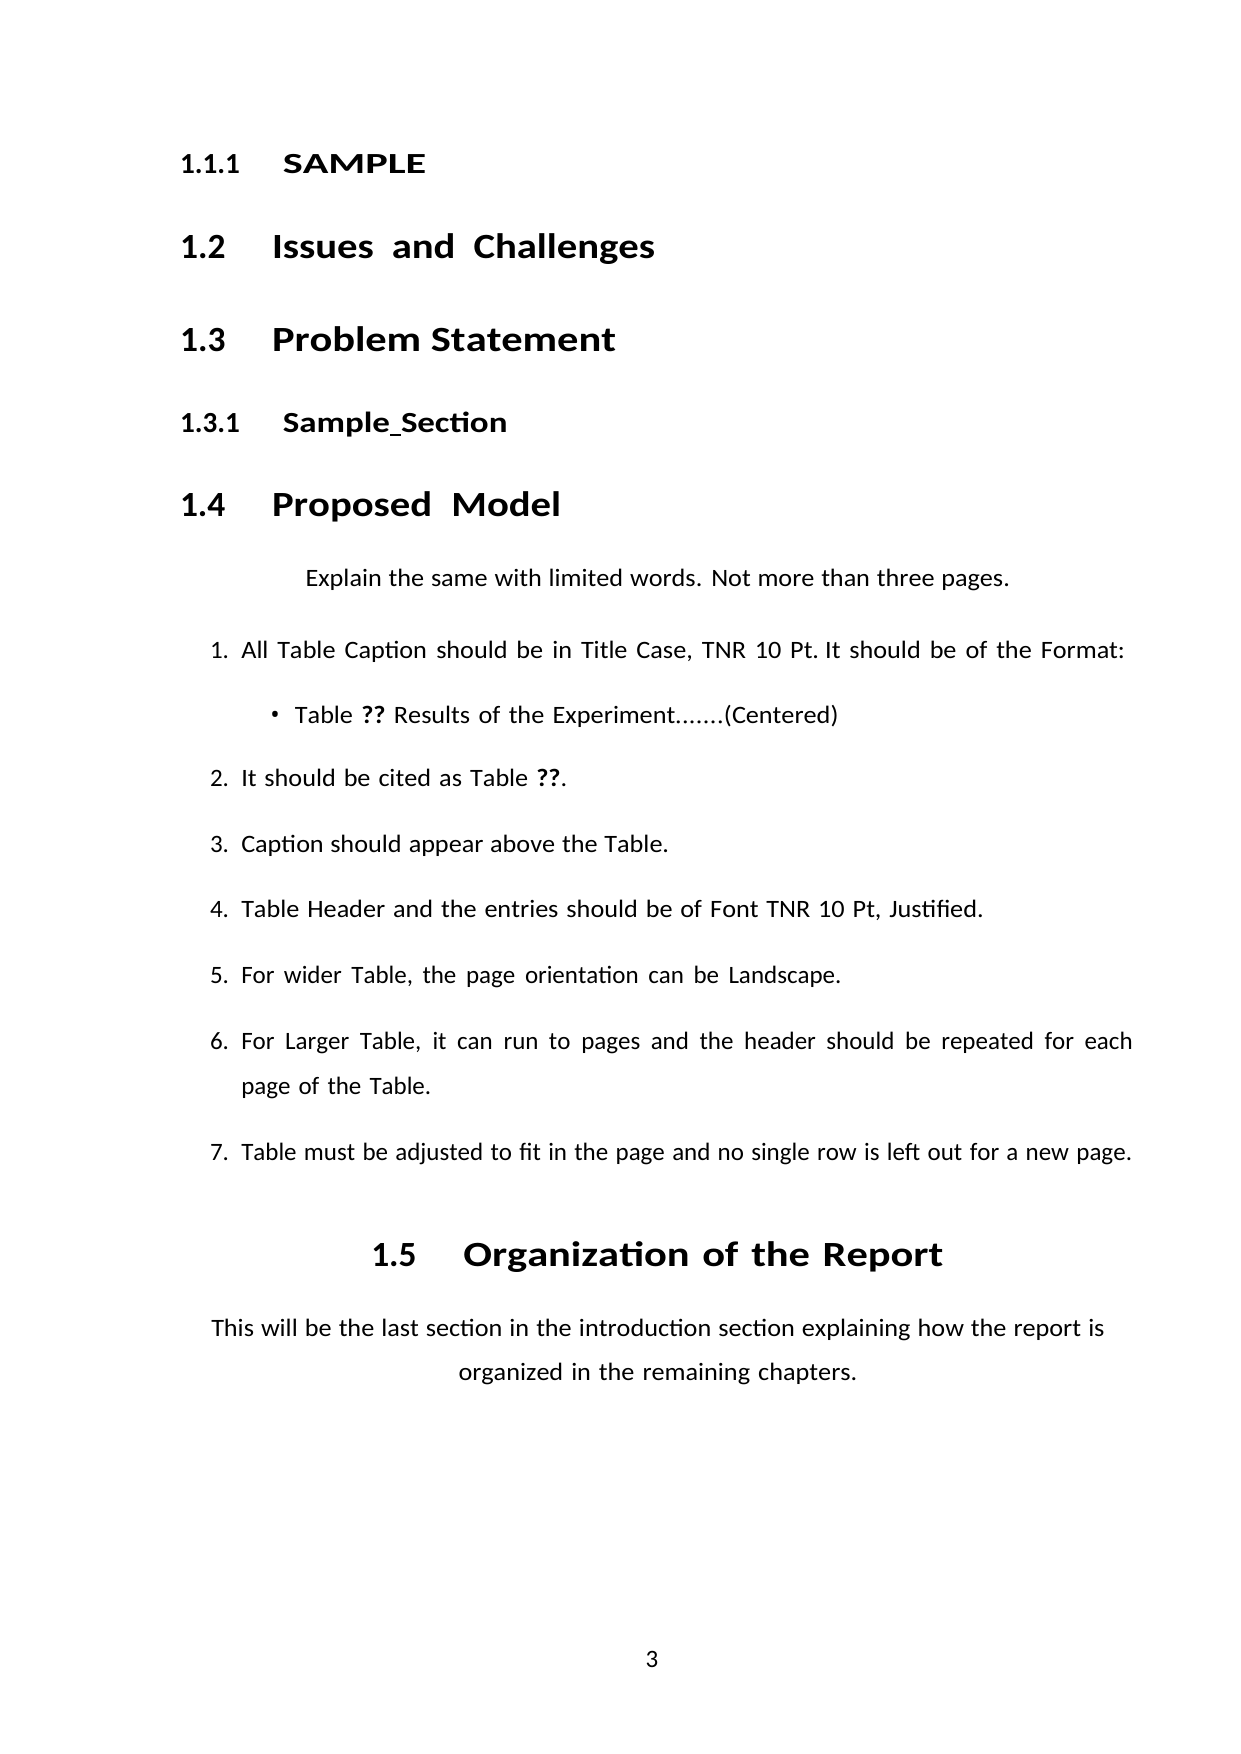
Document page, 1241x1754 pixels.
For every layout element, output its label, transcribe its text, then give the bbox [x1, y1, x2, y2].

list Problem Statement [180, 317, 1153, 360]
list Caption should appear above the Table. [210, 828, 1153, 858]
list All Table Caption should be in Title Case, TNR 10 Pt. It should be of the Format: [210, 634, 1153, 665]
list Table ?? Results of the Experiment (Centered) [270, 697, 1153, 731]
list Table Header and the entries should be of Font TNR 10 Pt, Justified. [210, 894, 1153, 924]
list SAMPLE [180, 145, 1153, 181]
list For wider Table, the page orientation can be Landscape. [210, 959, 1153, 990]
list Sample Section [180, 404, 1153, 439]
text Explain the same with limited words. Not more than three pages. [179, 562, 1136, 593]
text This will be the last section in the introduction section explaining how the report is organized in the remaining chapters. [179, 1312, 1136, 1387]
list Table must be adjusted to fit in the page and no single row is left out for a new page. [210, 1136, 1153, 1166]
subtitle Proposed Model [180, 482, 1153, 526]
list For Larger Table, it can run to pages and the header should be repeated for each page of the Table. [210, 1026, 1135, 1101]
list It should be cited as Table ??. [210, 762, 1153, 792]
subtitle Issues and Challenges [180, 224, 1153, 267]
subtitle Organization of the Report [371, 1232, 1153, 1275]
